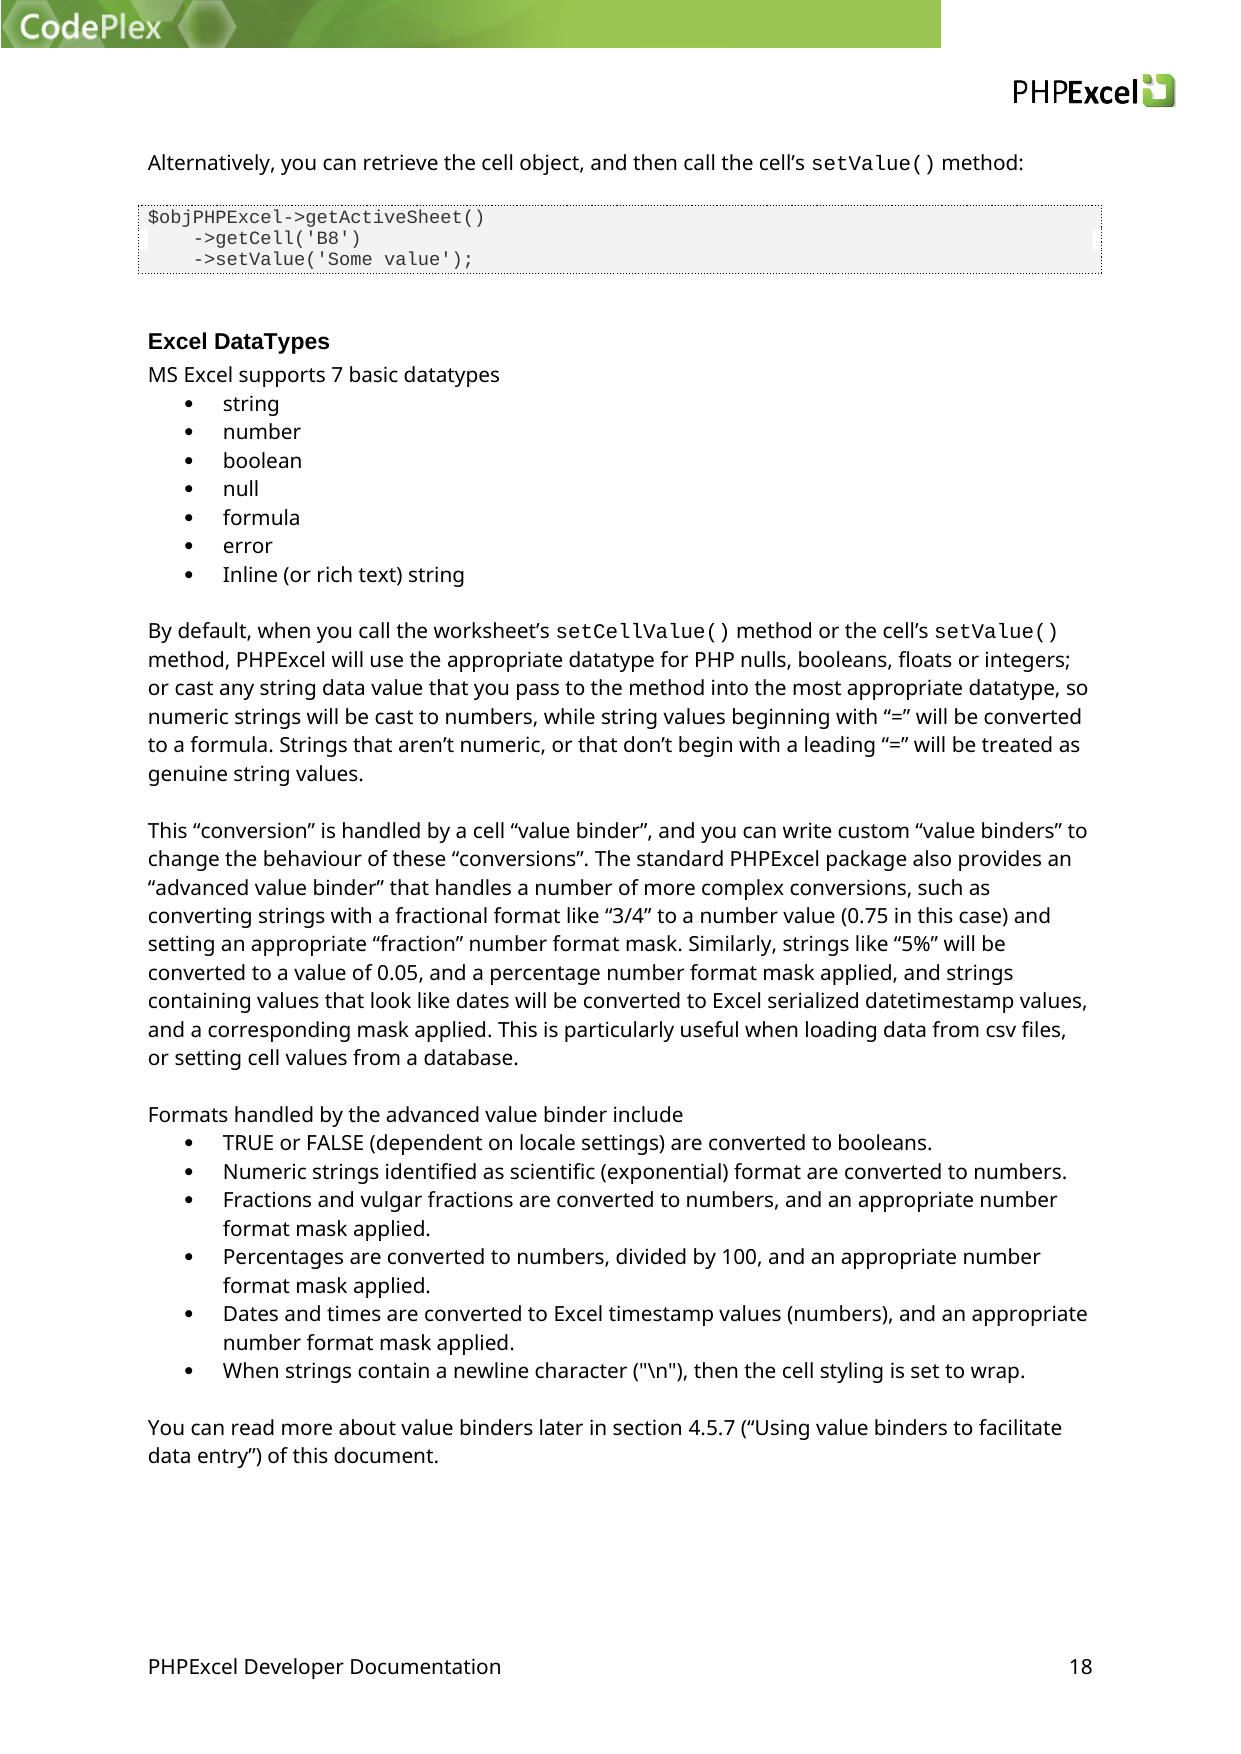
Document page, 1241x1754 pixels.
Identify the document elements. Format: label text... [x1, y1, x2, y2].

text MS Excel supports 7 basic datatypes [148, 361, 1093, 389]
list boolean [185, 446, 1093, 474]
picture [0, 0, 940, 47]
text ->getCell('B8') [148, 229, 1093, 247]
list number [185, 417, 1093, 446]
text This “conversion” is handled by a cell “value binder”, and you can write custom “value binders” to change the behaviour of these “conversions”. The standard PHPExcel package also provides an “advanced value binder” that handles a number of more complex conversions, such as converting strings with a fractional format like “3/4” to a number value (0.75 in this case) and setting an appropriate “fraction” number format mask. Similarly, strings like “5%” will be converted to a value of 0.05, and a percentage number format mask applied, and strings containing values that look like dates will be converted to Excel serialized datetimestamp values, and a corresponding mask applied. This is particularly useful when loading data from csv files, or setting cell values from a database. [148, 816, 1093, 1072]
list Dates and times are converted to Excel timestamp values (numbers), and an appropriate number format mask applied. [185, 1299, 1093, 1356]
list Percentages are converted to numbers, divided by 100, and an appropriate number format mask applied. [185, 1242, 1093, 1299]
text Alternatively, you can retrieve the cell object, and then call the cell’s setValue() method: [148, 148, 1093, 176]
list error [185, 531, 1093, 560]
list TRUE or FALSE (dependent on locale settings) are converted to booleans. [185, 1128, 1093, 1157]
list formula [185, 503, 1093, 531]
list string [185, 389, 1093, 417]
list When strings contain a newline character ("\n"), then the cell styling is set to wrap. [185, 1356, 1093, 1384]
list Inline (or rich text) string [185, 560, 1093, 588]
text ->setValue('Some value'); [138, 247, 1102, 274]
picture [1010, 72, 1176, 107]
text $objPHPExcel->getActiveSheet() [138, 204, 1102, 229]
text By default, when you call the worksheet’s setCellValue() method or the cell’s setValue() method, PHPExcel will use the appropriate datatype for PHP nulls, booleans, floats or integers; or cast any string data value that you pass to the method into the most appropriate datatype, so numeric strings will be cast to numbers, while string values beginning with “=” will be converted to a formula. Strings that aren’t numeric, or that don’t begin with a leading “=” will be treated as genuine string values. [148, 617, 1093, 787]
list Fractions and vulgar fractions are converted to numbers, and an appropriate number format mask applied. [185, 1185, 1093, 1242]
text You can read more about value binders later in section 4.5.6 (“Using value binders to facilitate data entry”) of this document. [148, 1413, 1093, 1470]
list null [185, 474, 1093, 503]
list Numeric strings identified as scientific (exponential) format are converted to numbers. [185, 1157, 1093, 1185]
text Formats handled by the advanced value binder include [148, 1100, 1093, 1128]
subtitle Excel DataTypes [148, 328, 1093, 354]
